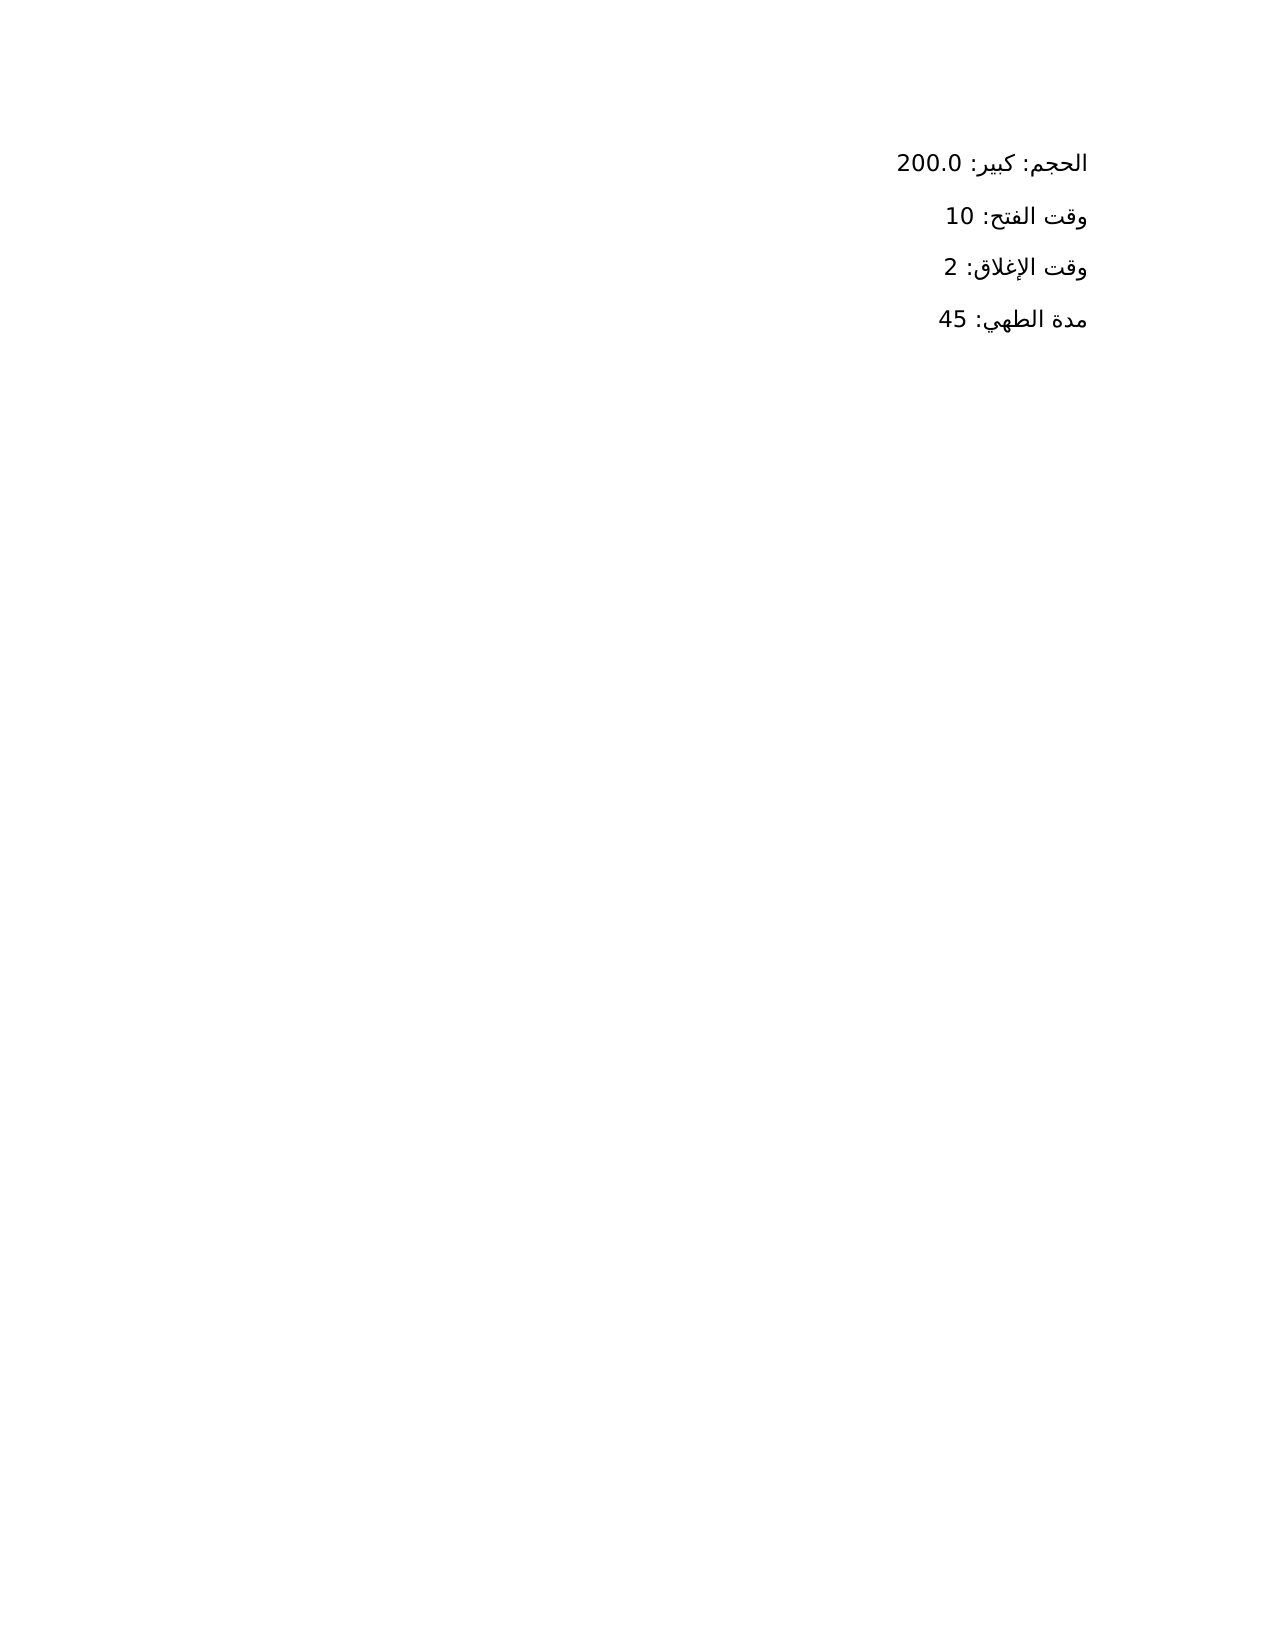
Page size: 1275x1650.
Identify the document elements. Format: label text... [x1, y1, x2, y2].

text وقت الإغلاق: 2 [187, 254, 1087, 281]
text الحجم: كبير: 200.0 [187, 150, 1087, 177]
text وقت الفتح: 10 [187, 203, 1087, 229]
text مدة الطهي: 45 [187, 306, 1087, 332]
